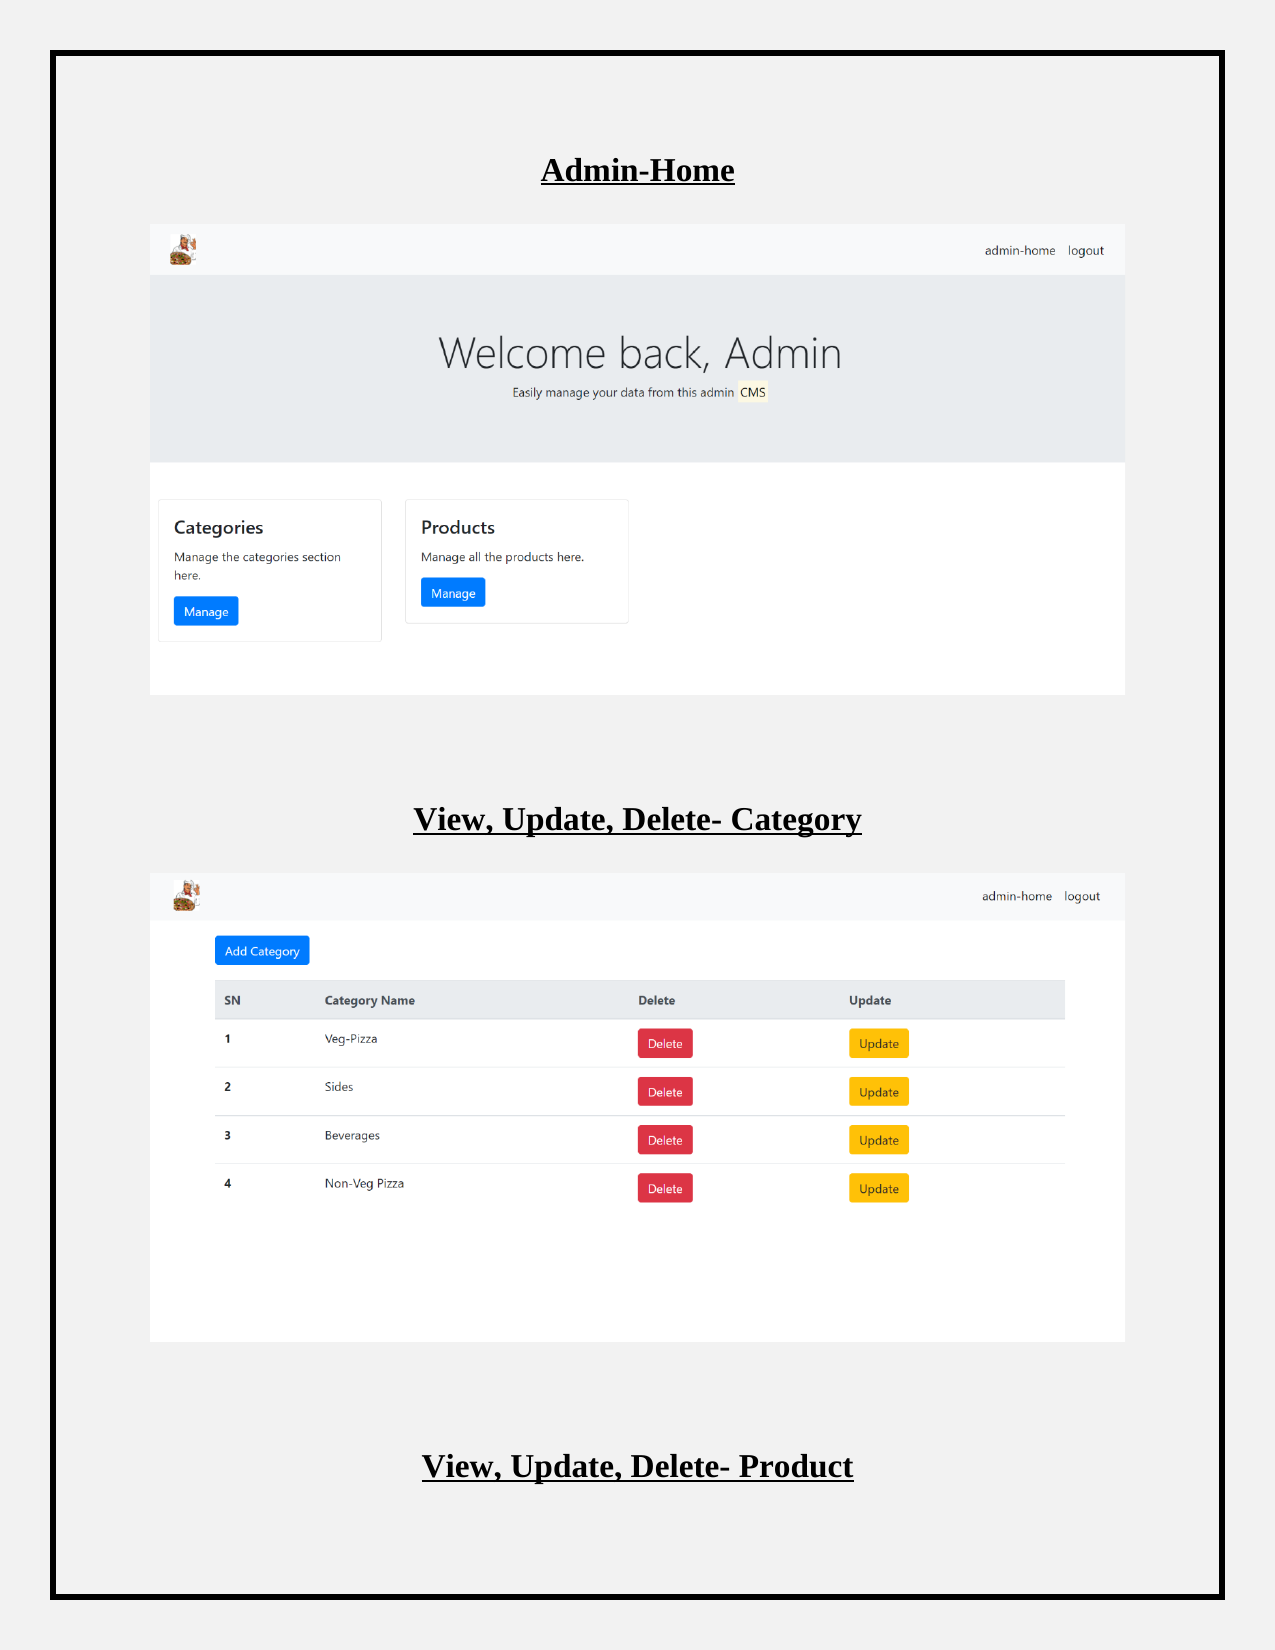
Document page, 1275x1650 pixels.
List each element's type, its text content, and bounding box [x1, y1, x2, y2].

picture [150, 873, 1125, 1342]
text Admin-Home [150, 150, 1125, 188]
picture [150, 224, 1125, 695]
text View, Update, Delete- Product [150, 1447, 1125, 1485]
text View, Update, Delete- Category [150, 800, 1125, 838]
